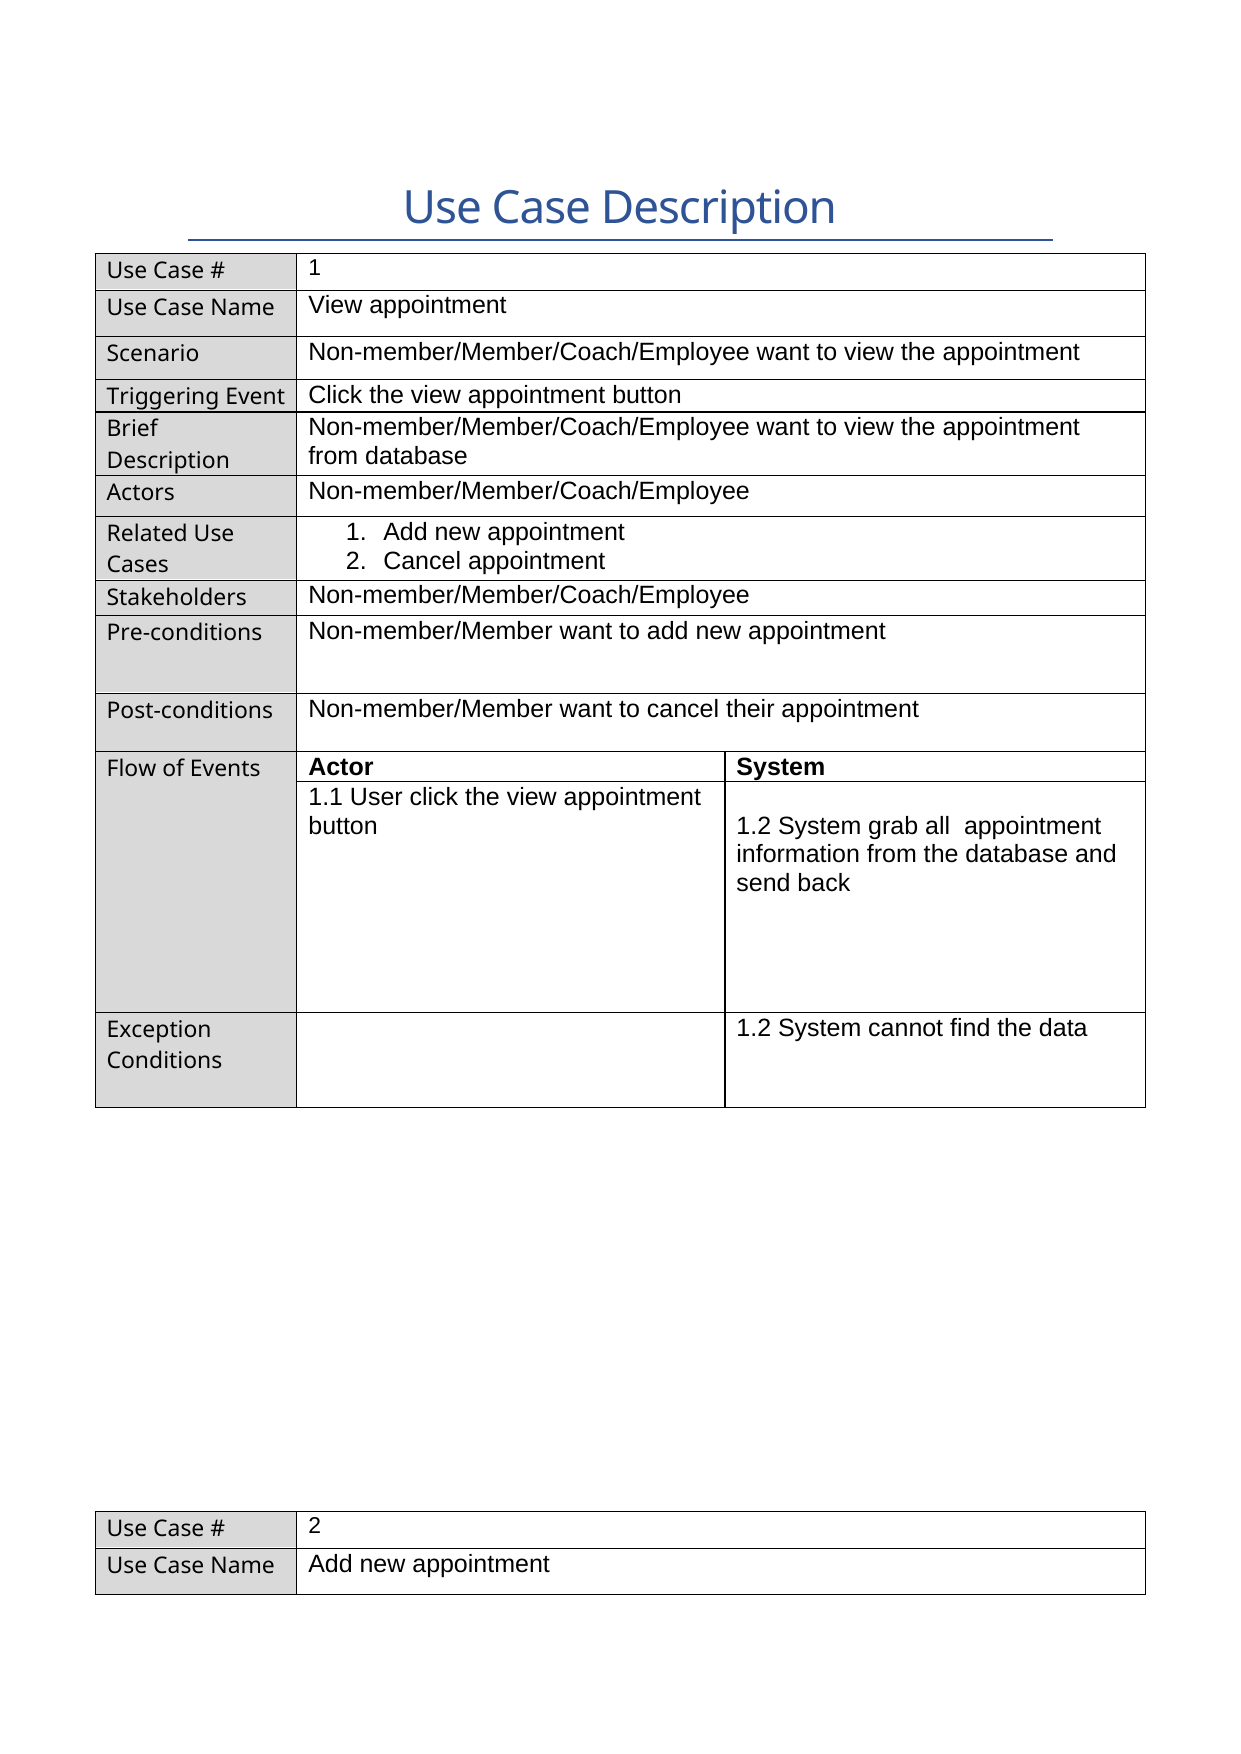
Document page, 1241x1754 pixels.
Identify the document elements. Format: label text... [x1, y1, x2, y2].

table_header 2 [297, 1512, 1145, 1547]
table_cell Pre-conditions [96, 616, 296, 692]
table_header Use Case # [96, 254, 296, 289]
table_cell 1.2 System cannot find the data [726, 1013, 1145, 1107]
table_cell Flow of Events [96, 752, 296, 1012]
table_cell System [726, 752, 1145, 781]
table_cell Post-conditions [96, 694, 296, 751]
table_cell Add new appointment [297, 1549, 1145, 1594]
table_cell Brief Description [96, 413, 296, 475]
table_cell Non-member/Member want to cancel their appointment [297, 694, 1145, 751]
table_cell Triggering Event [96, 380, 296, 411]
table_cell Non-member/Member/Coach/Employee want to view the appointment [297, 337, 1145, 379]
table_cell Actors [96, 476, 296, 516]
table_cell Actor [297, 752, 724, 781]
table_cell Click the view appointment button [297, 380, 1145, 411]
table_cell 1.1 User click the view appointment button [297, 782, 724, 1012]
table_cell Non-member/Member/Coach/Employee want to view the appointment from database [297, 413, 1145, 475]
table_cell Exception Conditions [96, 1013, 296, 1107]
table_header Use Case # [96, 1512, 296, 1547]
table_cell View appointment [297, 291, 1145, 336]
table_cell Related Use Cases [96, 517, 296, 579]
table_cell Scenario [96, 337, 296, 379]
table_header 1 [297, 254, 1145, 289]
table_cell Non-member/Member want to add new appointment [297, 616, 1145, 692]
title Use Case Description [187, 175, 1053, 241]
table_cell Stakeholders [96, 581, 296, 615]
table_cell Add new appointment Cancel appointment [297, 517, 1145, 579]
table_cell Use Case Name [96, 1549, 296, 1594]
table_cell Non-member/Member/Coach/Employee [297, 476, 1145, 516]
table_cell 1.2 System grab all appointment information from the database and send back [726, 782, 1145, 1012]
table_cell [297, 1013, 724, 1107]
table_cell Use Case Name [96, 291, 296, 336]
table_cell Non-member/Member/Coach/Employee [297, 581, 1145, 615]
